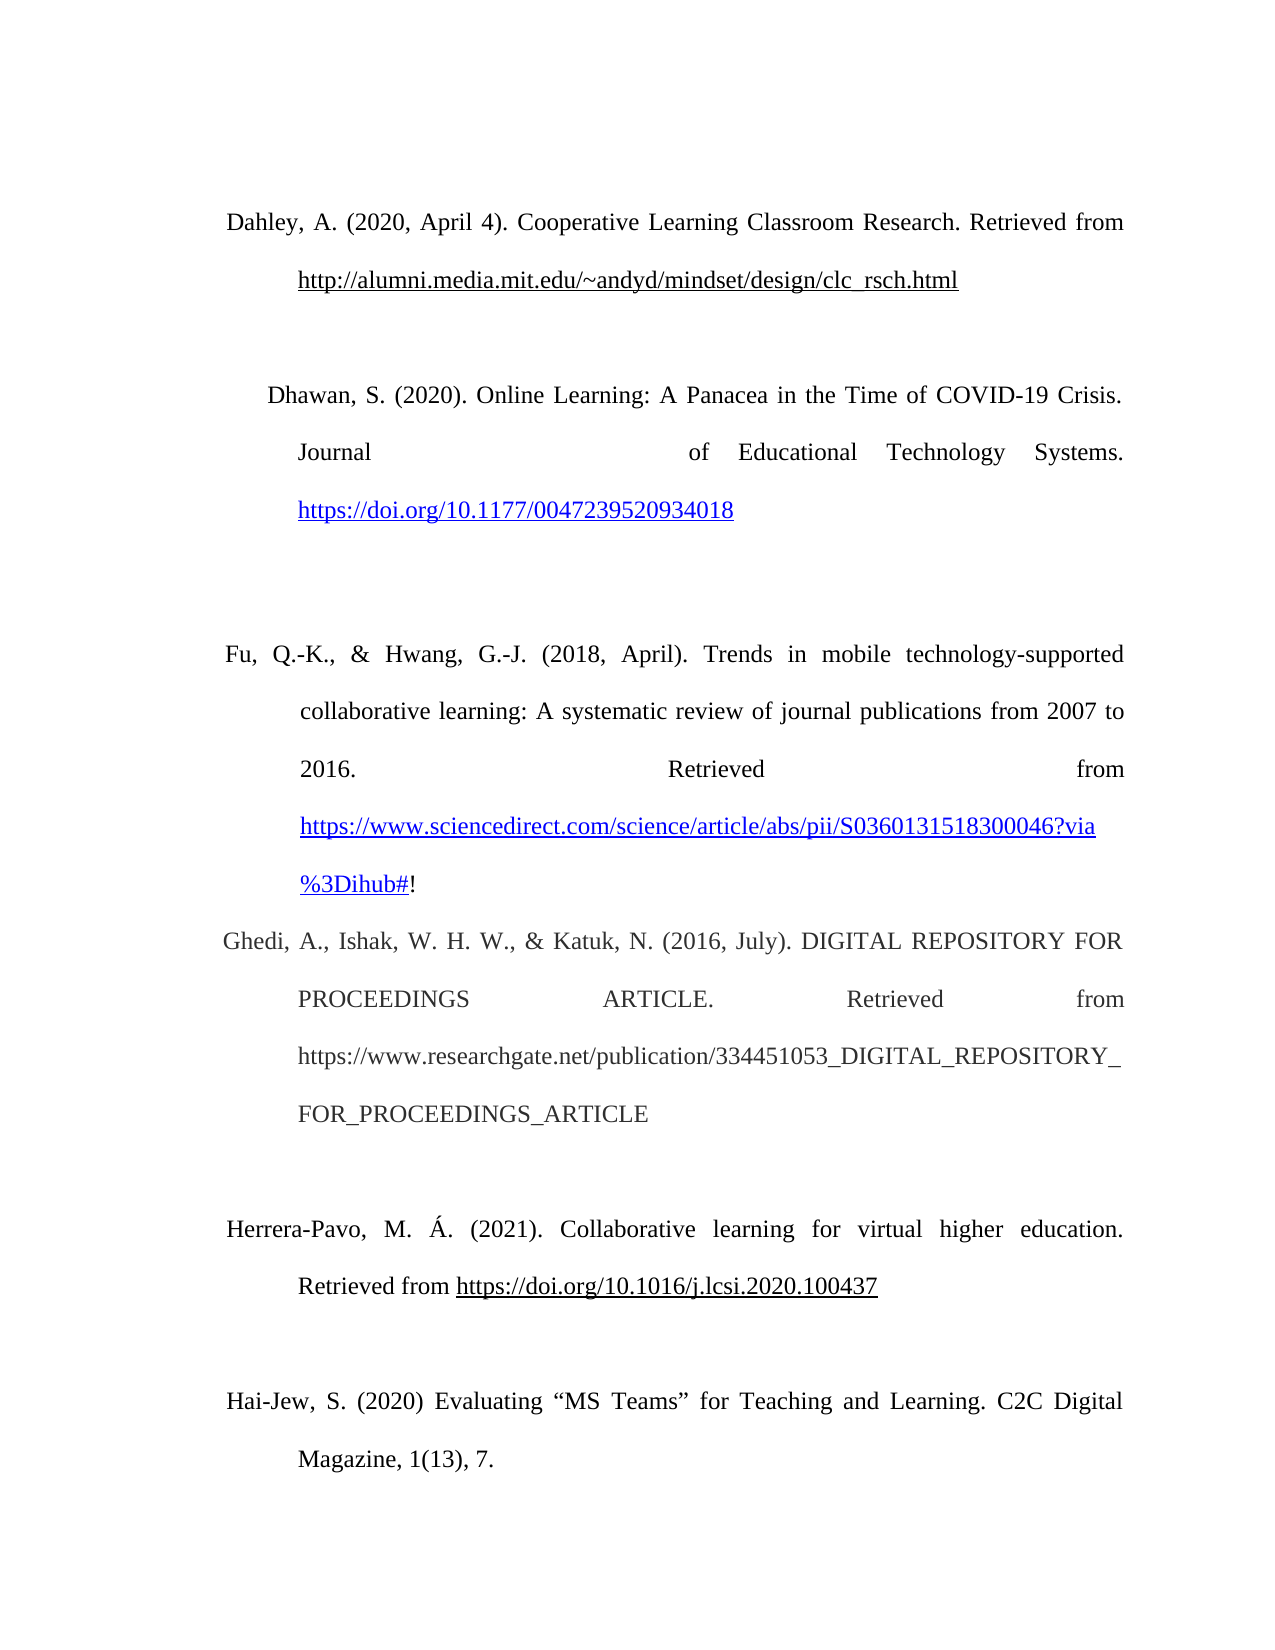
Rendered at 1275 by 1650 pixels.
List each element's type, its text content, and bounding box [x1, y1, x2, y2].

text Dahley, A. (2020, April 4). Cooperative Learning Classroom Research. Retrieved from http://alumni.media.mit.edu/~andyd/mindset/design/clc_rsch.html [226, 207, 1125, 294]
text Hai-Jew, S. (2020) Evaluating “MS Teams” for Teaching and Learning. C2C Digital Magazine, 1(13), 7. [226, 1386, 1125, 1472]
text Dhawan, S. (2020). Online Learning: A Panacea in the Time of COVID-19 Crisis. Journal of Educational Technology Systems. https://doi.org/10.1177/0047239520934018 [151, 380, 1125, 524]
text Fu, Q.-K., & Hwang, G.-J. (2018, April). Trends in mobile technology-supported collaborative learning: A systematic review of journal publications from 2007 to 2016. Retrieved from https://www.sciencedirect.com/science/article/abs/pii/S0360131518300046?via%3Dihub#! [225, 639, 1125, 897]
text Ghedi, A., Ishak, W. H. W., & Katuk, N. (2016, July). DIGITAL REPOSITORY FOR PROCEEDINGS ARTICLE. Retrieved from https://www.researchgate.net/publication/334451053_DIGITAL_REPOSITORY_FOR_PROCEEDINGS_ARTICLE [223, 926, 1125, 1127]
text Herrera-Pavo, M. Á. (2021). Collaborative learning for virtual higher education. Retrieved from https://doi.org/10.1016/j.lcsi.2020.100437 [226, 1242, 1125, 1300]
